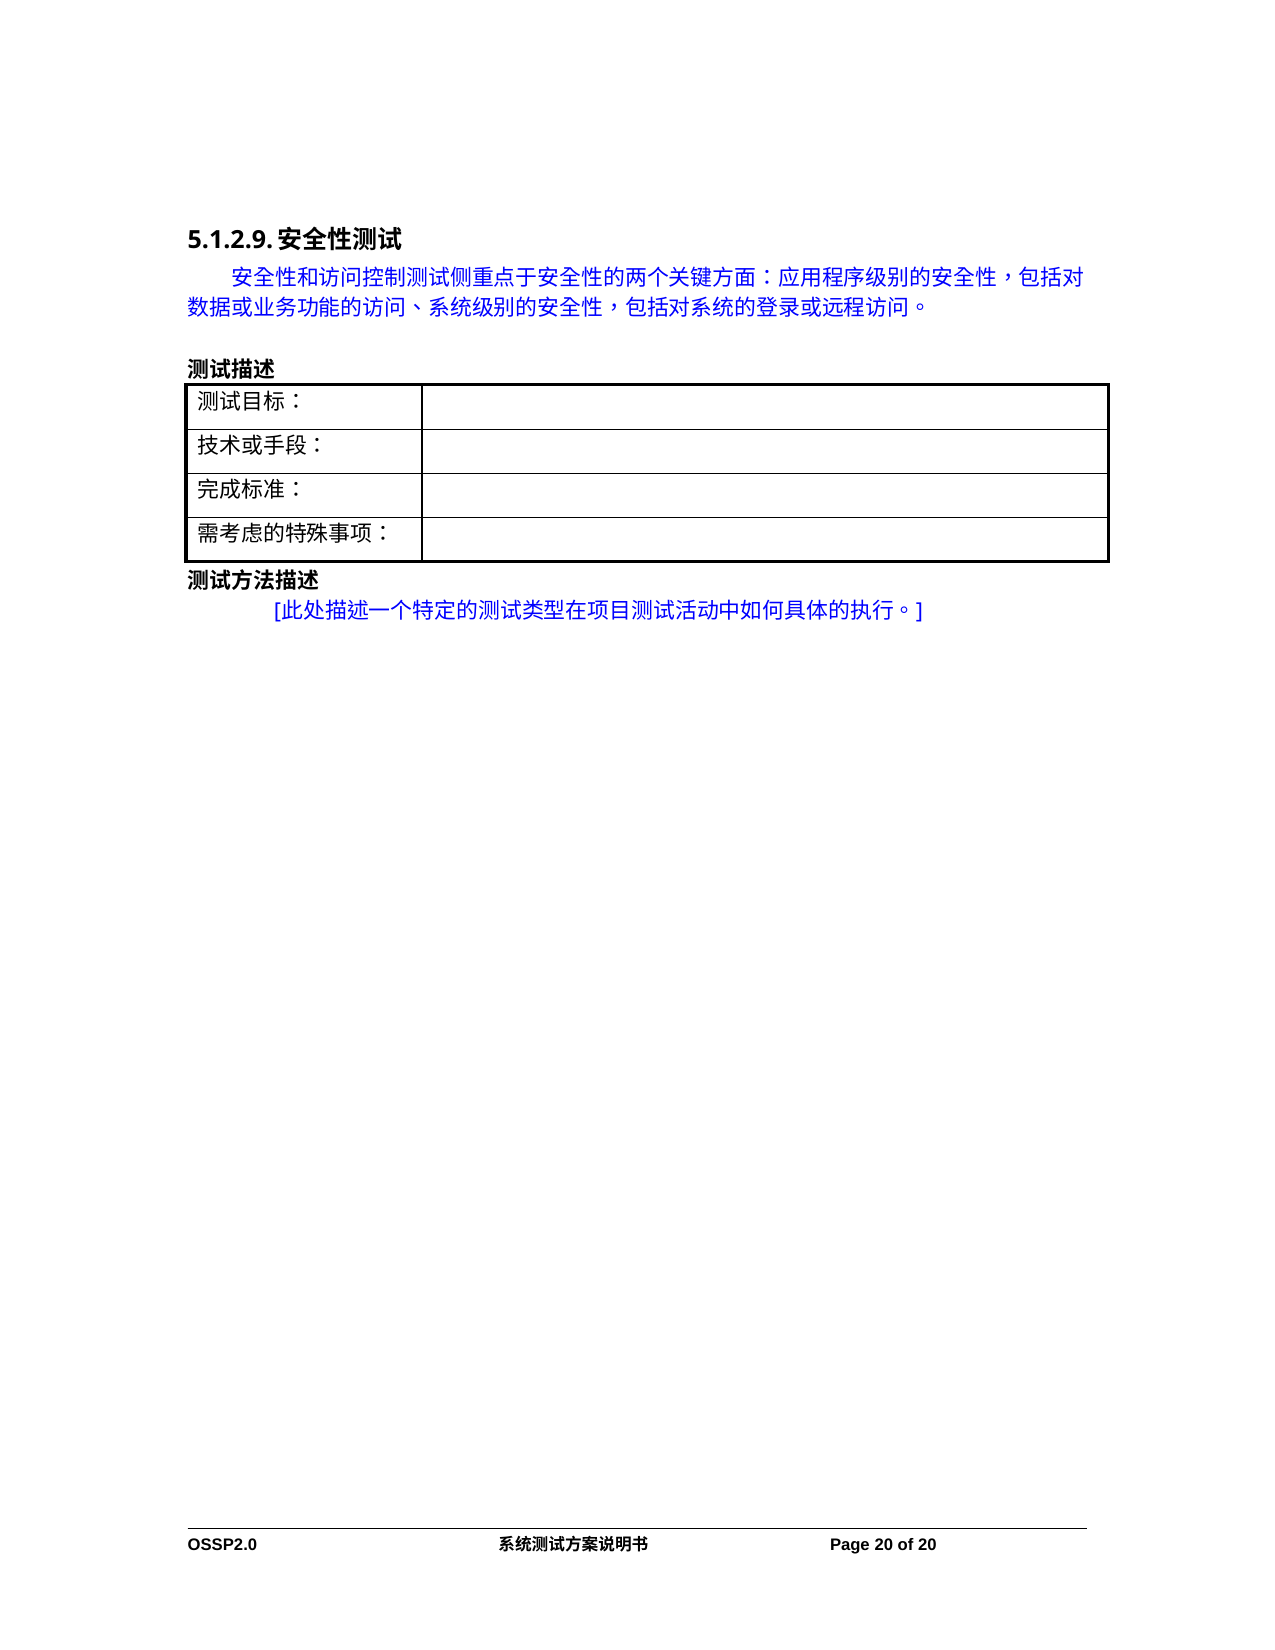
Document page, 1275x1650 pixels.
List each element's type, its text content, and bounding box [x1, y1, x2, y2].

table_cell 需考虑的特殊事项： [188, 518, 421, 560]
text 测试描述 [187, 352, 1087, 383]
table_cell 技术或手段： [188, 430, 421, 472]
table_cell 完成标准： [188, 474, 421, 516]
subtitle 安全性测试 [187, 220, 1087, 256]
table_header [423, 386, 1107, 429]
table_cell [423, 518, 1107, 560]
table_cell [423, 474, 1107, 516]
text 测试方法描述 [187, 563, 1087, 595]
table_header 测试目标： [188, 386, 421, 429]
table_cell [423, 430, 1107, 472]
text [此处描述一个特定的测试类型在项目测试活动中如何具体的执行。] [187, 595, 1087, 625]
text 安全性和访问控制测试侧重点于安全性的两个关键方面：应用程序级别的安全性，包括对数据或业务功能的访问、系统级别的安全性，包括对系统的登录或远程访问。 [187, 262, 1087, 322]
